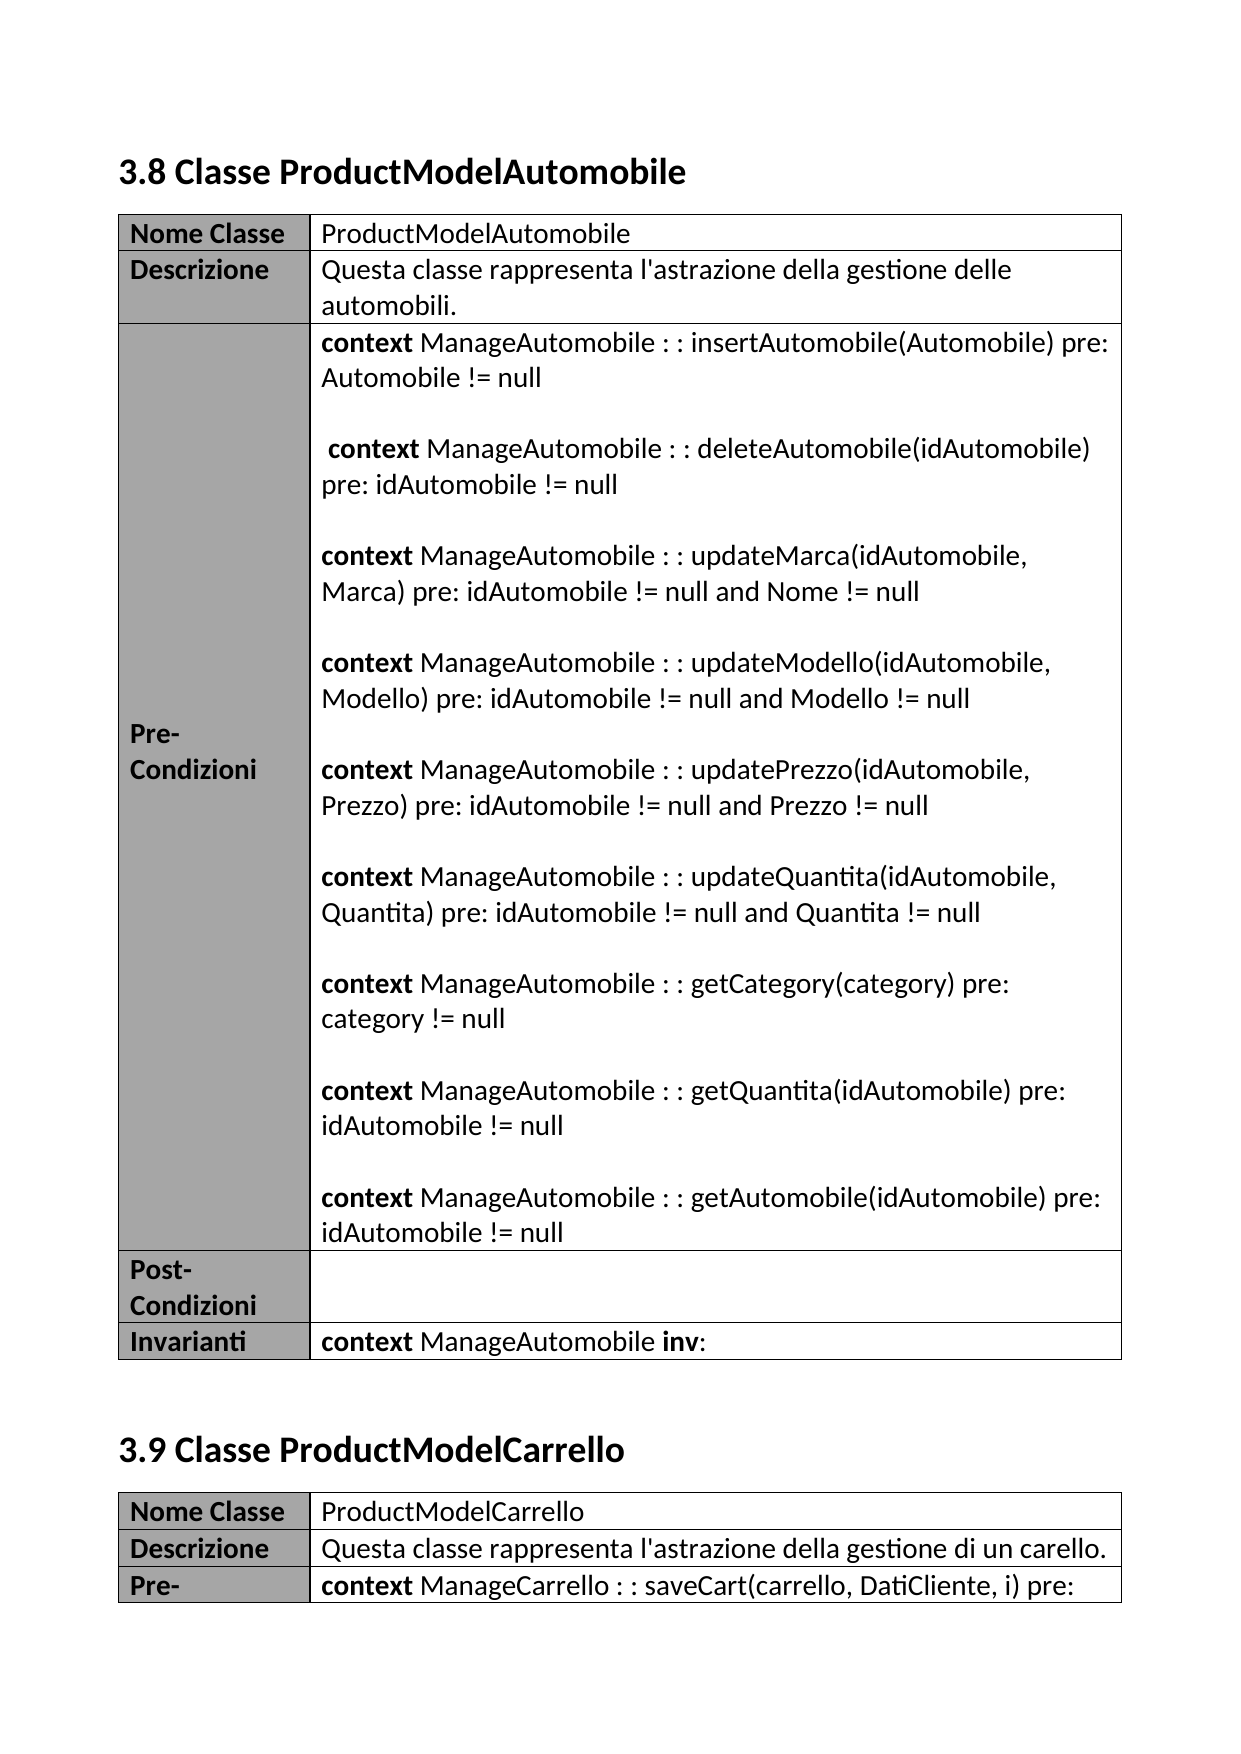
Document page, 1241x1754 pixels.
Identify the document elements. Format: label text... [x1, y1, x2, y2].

table_cell Post-Condizioni [119, 1251, 309, 1322]
table_header ProductModelAutomobile [311, 215, 1121, 250]
text 3.9 Classe ProductModelCarrello [118, 1426, 1122, 1472]
table_cell context ManageAutomobile inv: [311, 1323, 1121, 1359]
table_header Nome Classe [119, 215, 309, 250]
text 3.8 Classe ProductModelAutomobile [118, 148, 1122, 193]
table_cell Invarianti [119, 1323, 309, 1359]
table_cell Questa classe rappresenta l'astrazione della gestione delle automobili. [311, 251, 1121, 323]
table_cell Pre-Condizioni [119, 324, 309, 1250]
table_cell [311, 1567, 1121, 1602]
table_header ProductModelCarrello [311, 1493, 1121, 1529]
table_cell Pre-Condizioni [119, 1567, 309, 1602]
table_cell context ManageAutomobile : : insertAutomobile(Automobile) pre: Automobile != null context ManageAutomobile : : deleteAutomobile(idAutomobile) pre: idAutomobile != null context ManageAutomobile : : updateMarca(idAutomobile, Marca) pre: idAutomobile != null and Nome != null context ManageAutomobile : : updateModello(idAutomobile, Modello) pre: idAutomobile != null and Modello != null context ManageAutomobile : : updatePrezzo(idAutomobile, Prezzo) pre: idAutomobile != null and Prezzo != null context ManageAutomobile : : updateQuantita(idAutomobile, Quantita) pre: idAutomobile != null and Quantita != null context ManageAutomobile : : getCategory(category) pre: category != null context ManageAutomobile : : getQuantita(idAutomobile) pre: idAutomobile != null context ManageAutomobile : : getAutomobile(idAutomobile) pre: idAutomobile != null [311, 324, 1121, 1250]
table_header Nome Classe [119, 1493, 309, 1529]
table_cell Questa classe rappresenta l'astrazione della gestione di un carello. [311, 1530, 1121, 1566]
table_cell Descrizione [119, 251, 309, 323]
table_cell Descrizione [119, 1530, 309, 1566]
table_cell [311, 1251, 1121, 1322]
